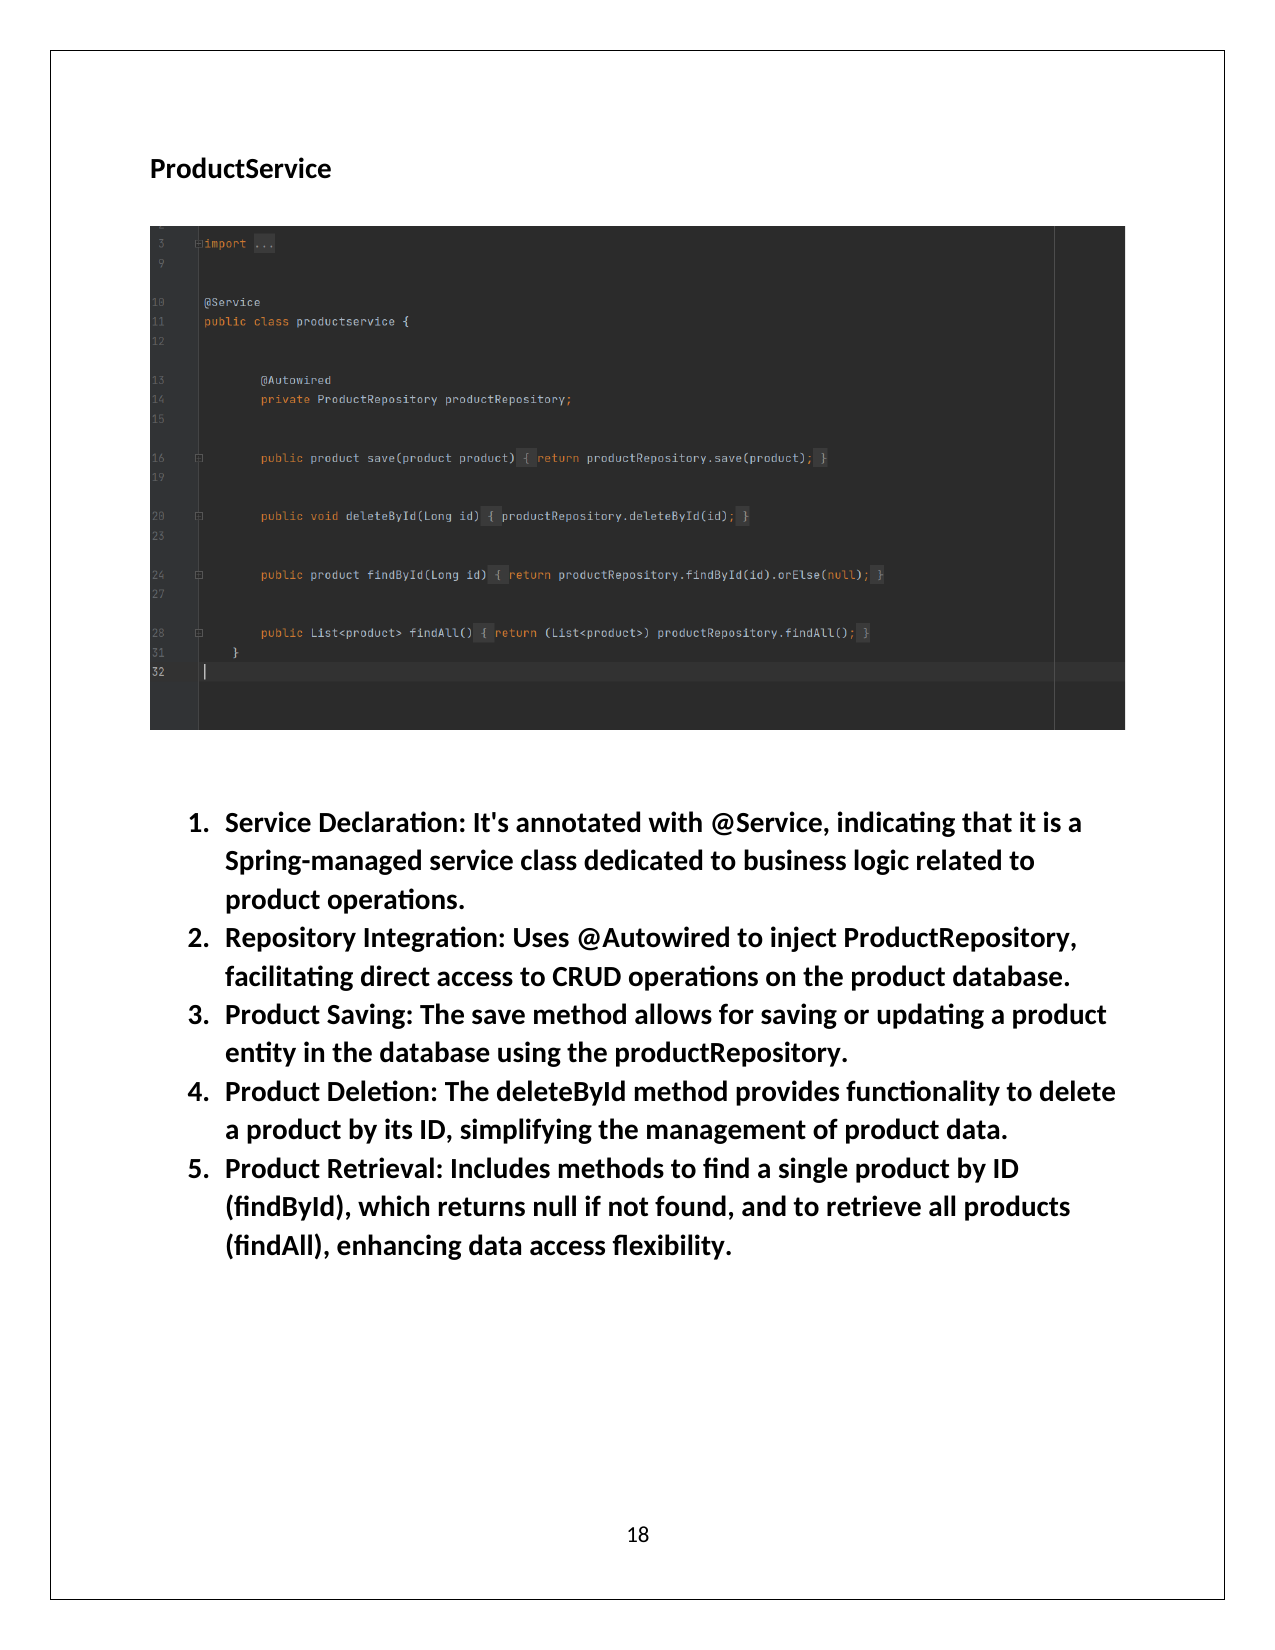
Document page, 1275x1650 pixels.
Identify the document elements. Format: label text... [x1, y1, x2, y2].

text ProductService [150, 150, 1125, 226]
list Repository Integration: Uses @Autowired to inject ProductRepository, facilitating direct access to CRUD operations on the product database. [187, 919, 1125, 993]
list Product Deletion: The deleteById method provides functionality to delete a product by its ID, simplifying the management of product data. [187, 1073, 1125, 1147]
list Product Retrieval: Includes methods to find a single product by ID (findById), which returns null if not found, and to retrieve all products (findAll), enhancing data access flexibility. [187, 1150, 1125, 1262]
list Service Declaration: It's annotated with @Service, indicating that it is a Spring-managed service class dedicated to business logic related to product operations. [187, 804, 1125, 916]
picture [150, 226, 1125, 730]
list Product Saving: The save method allows for saving or updating a product entity in the database using the productRepository. [187, 996, 1125, 1070]
